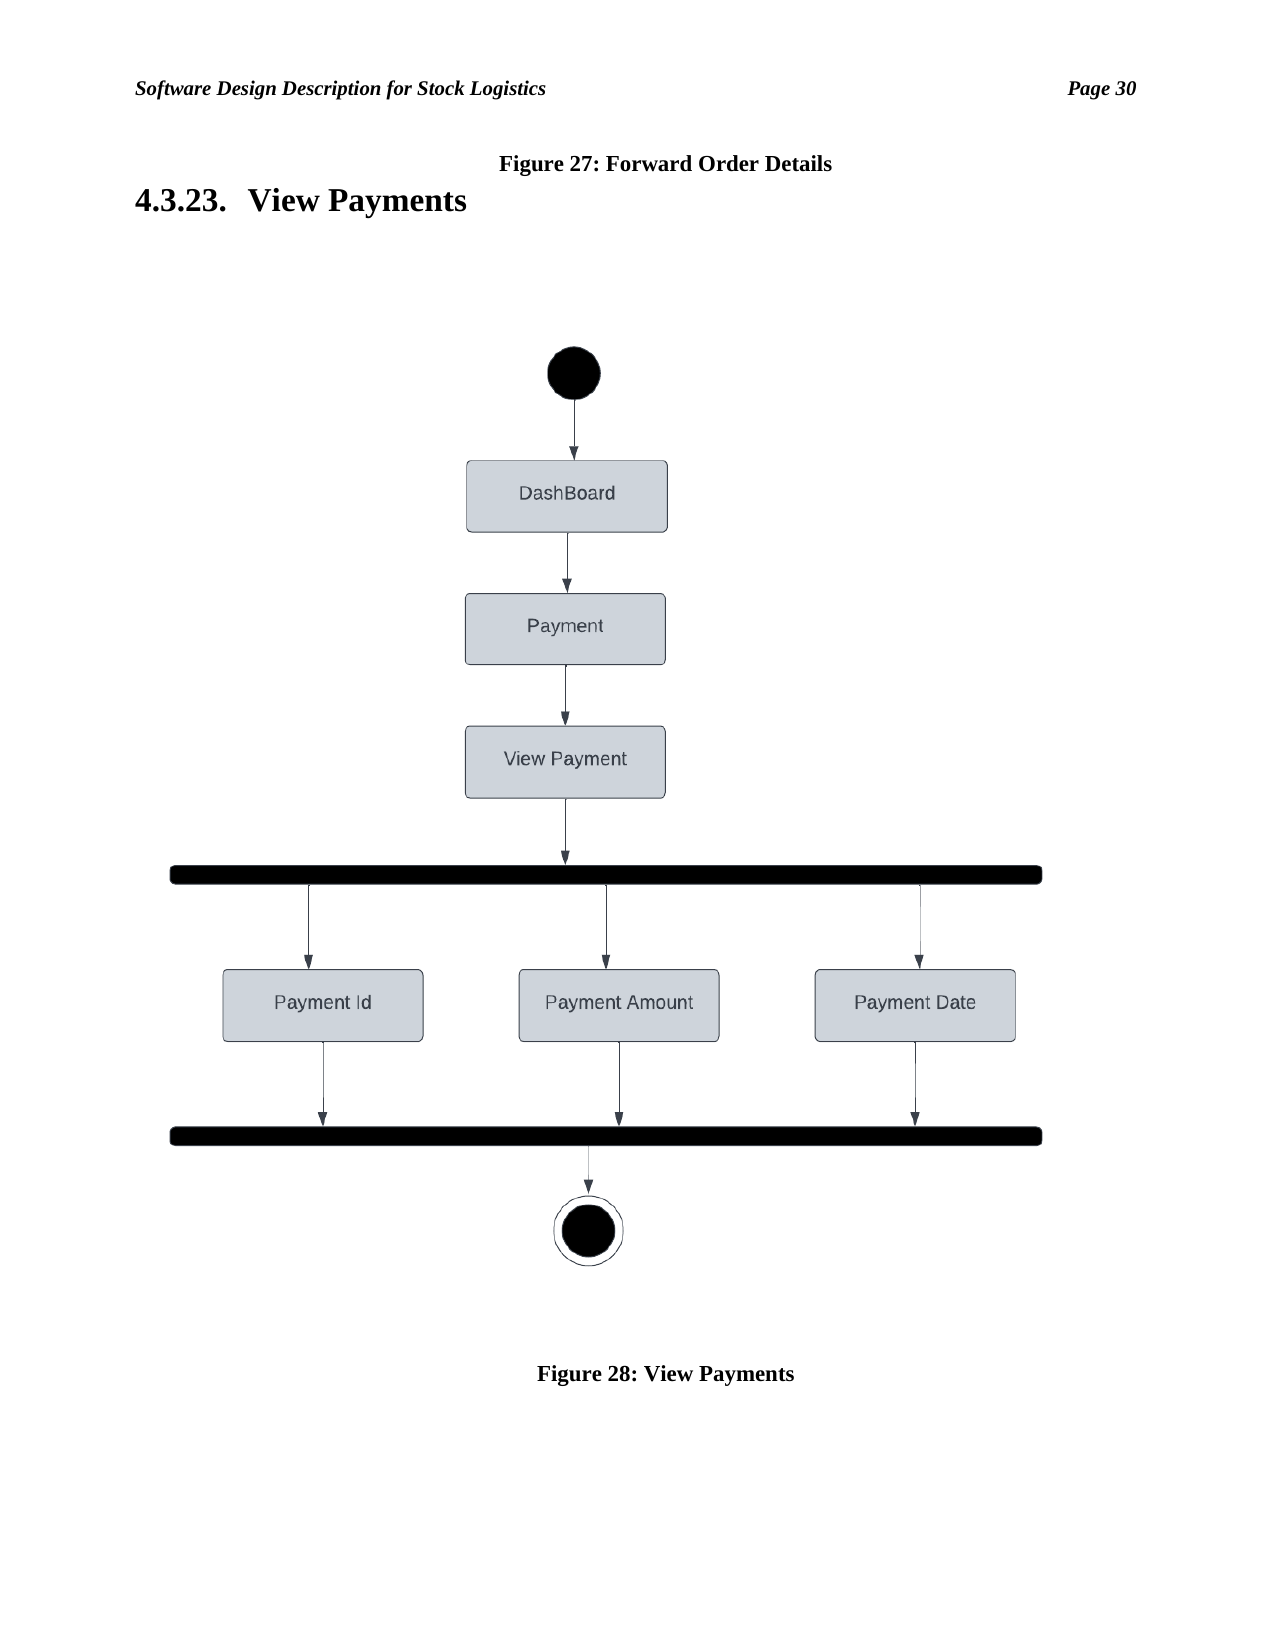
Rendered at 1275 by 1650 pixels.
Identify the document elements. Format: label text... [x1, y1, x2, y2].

picture [135, 312, 1076, 1300]
list Figure 28: View Payments [191, 1360, 1140, 1387]
list View Payments [135, 180, 1140, 218]
list Figure 27: Forward Order Details [191, 150, 1140, 176]
